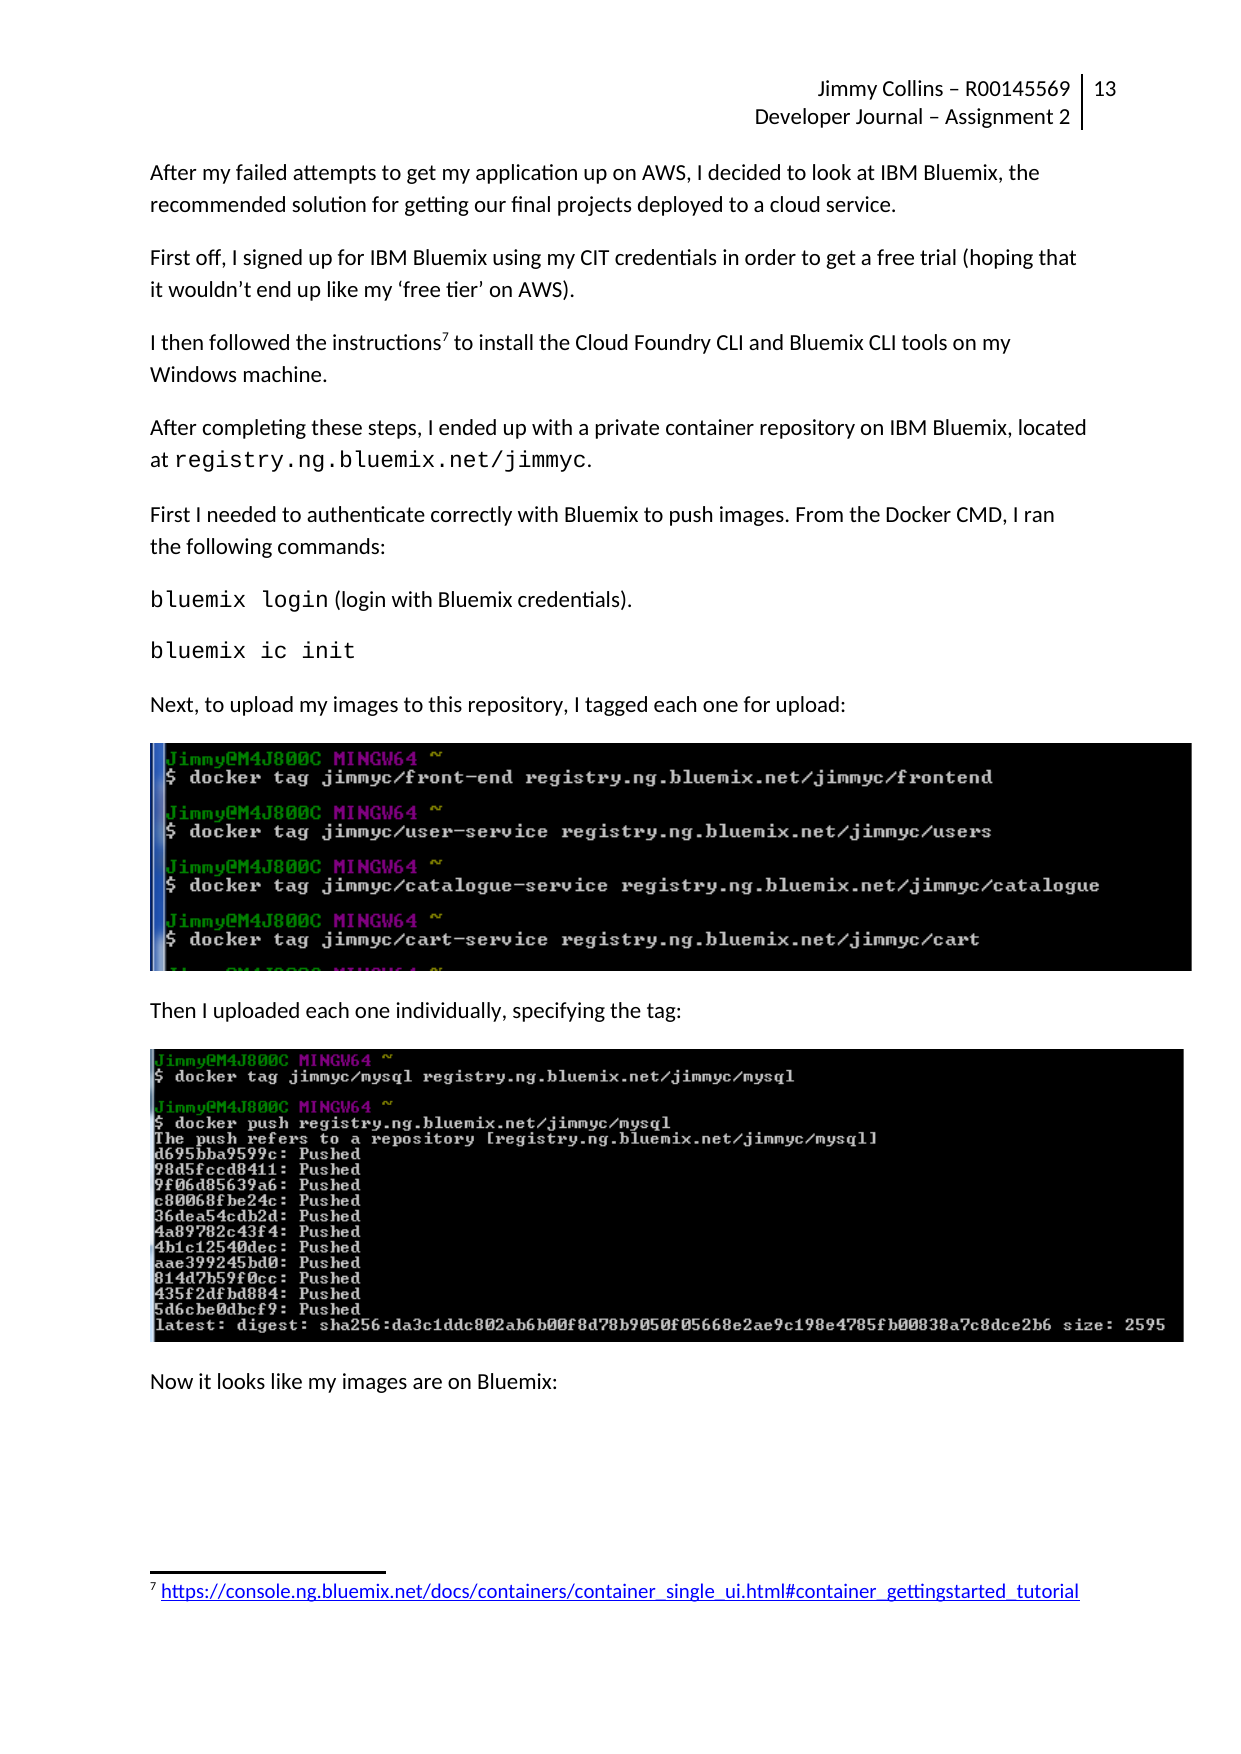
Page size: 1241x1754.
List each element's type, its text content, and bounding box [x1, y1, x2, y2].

picture [150, 1049, 1184, 1342]
text bluemix login (login with Bluemix credentials). [150, 585, 1090, 614]
text First I needed to authenticate correctly with Bluemix to push images. From the Docker CMD, I ran the following commands: [150, 500, 1090, 560]
picture [150, 743, 1192, 971]
text bluemix ic init [150, 639, 1090, 666]
text Then I uploaded each one individually, specifying the tag: [150, 996, 1090, 1024]
text I then followed the instructions to install the Cloud Foundry CLI and Bluemix CLI tools on my Windows machine. [150, 328, 1090, 388]
text Now it looks like my images are on Bluemix: [150, 1367, 1090, 1395]
text After completing these steps, I ended up with a private container repository on IBM Bluemix, located at registry.ng.bluemix.net/jimmyc. [150, 413, 1090, 475]
text Next, to upload my images to this repository, I tagged each one for upload: [150, 690, 1090, 718]
text After my failed attempts to get my application up on AWS, I decided to look at IBM Bluemix, the recommended solution for getting our final projects deployed to a cloud service. [150, 158, 1090, 218]
text First off, I signed up for IBM Bluemix using my CIT credentials in order to get a free trial (hoping that it wouldn’t end up like my ‘free tier’ on AWS). [150, 243, 1090, 303]
